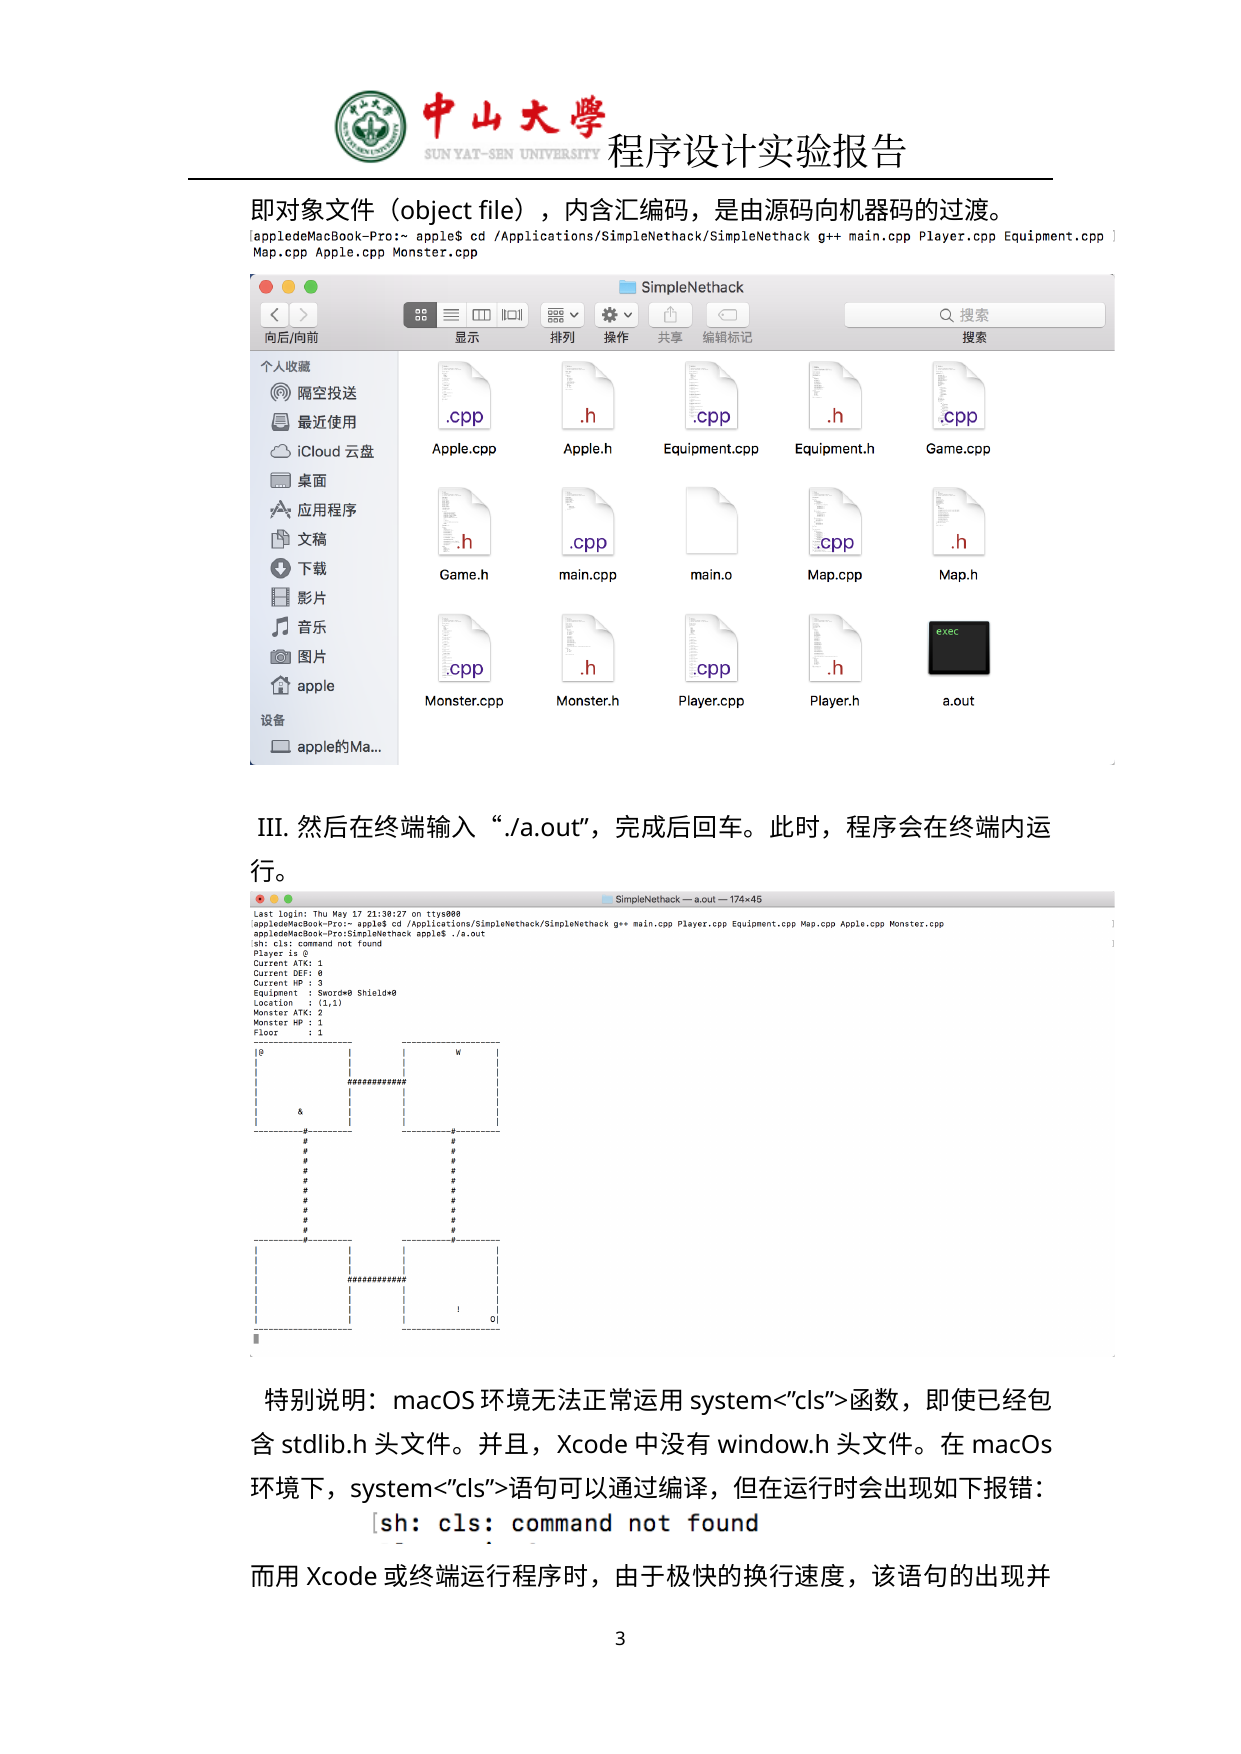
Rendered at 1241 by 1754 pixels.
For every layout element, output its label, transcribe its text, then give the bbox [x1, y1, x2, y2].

list III. 然后在终端输入“./a.out”，完成后回车。此时，程序会在终端内运行。 [250, 803, 1053, 891]
picture [373, 1508, 795, 1544]
picture [250, 891, 1115, 1357]
list II. 然后输入“g++ ”后跟所有源代码中.cpp文件的文件名，可用空格分隔，完成后回车。此后，源代码所在文件夹会出现a.out文件。其中的.o文件，即对象文件（object file），内含汇编码，是由源码向机器码的过渡。 [250, 187, 1053, 230]
picture [250, 274, 1115, 765]
list 特别说明：macOS环境无法正常运用system<”cls”>函数，即使已经包含stdlib.h头文件。并且，Xcode中没有window.h头文件。在macOs环境下，system<”cls”>语句可以通过编译，但在运行时会出现如下报错： [250, 1376, 1053, 1508]
list 而用Xcode或终端运行程序时，由于极快的换行速度，该语句的出现并未对游戏过程造成影响。 [250, 1553, 1053, 1597]
picture [332, 88, 608, 166]
picture [250, 230, 1115, 262]
